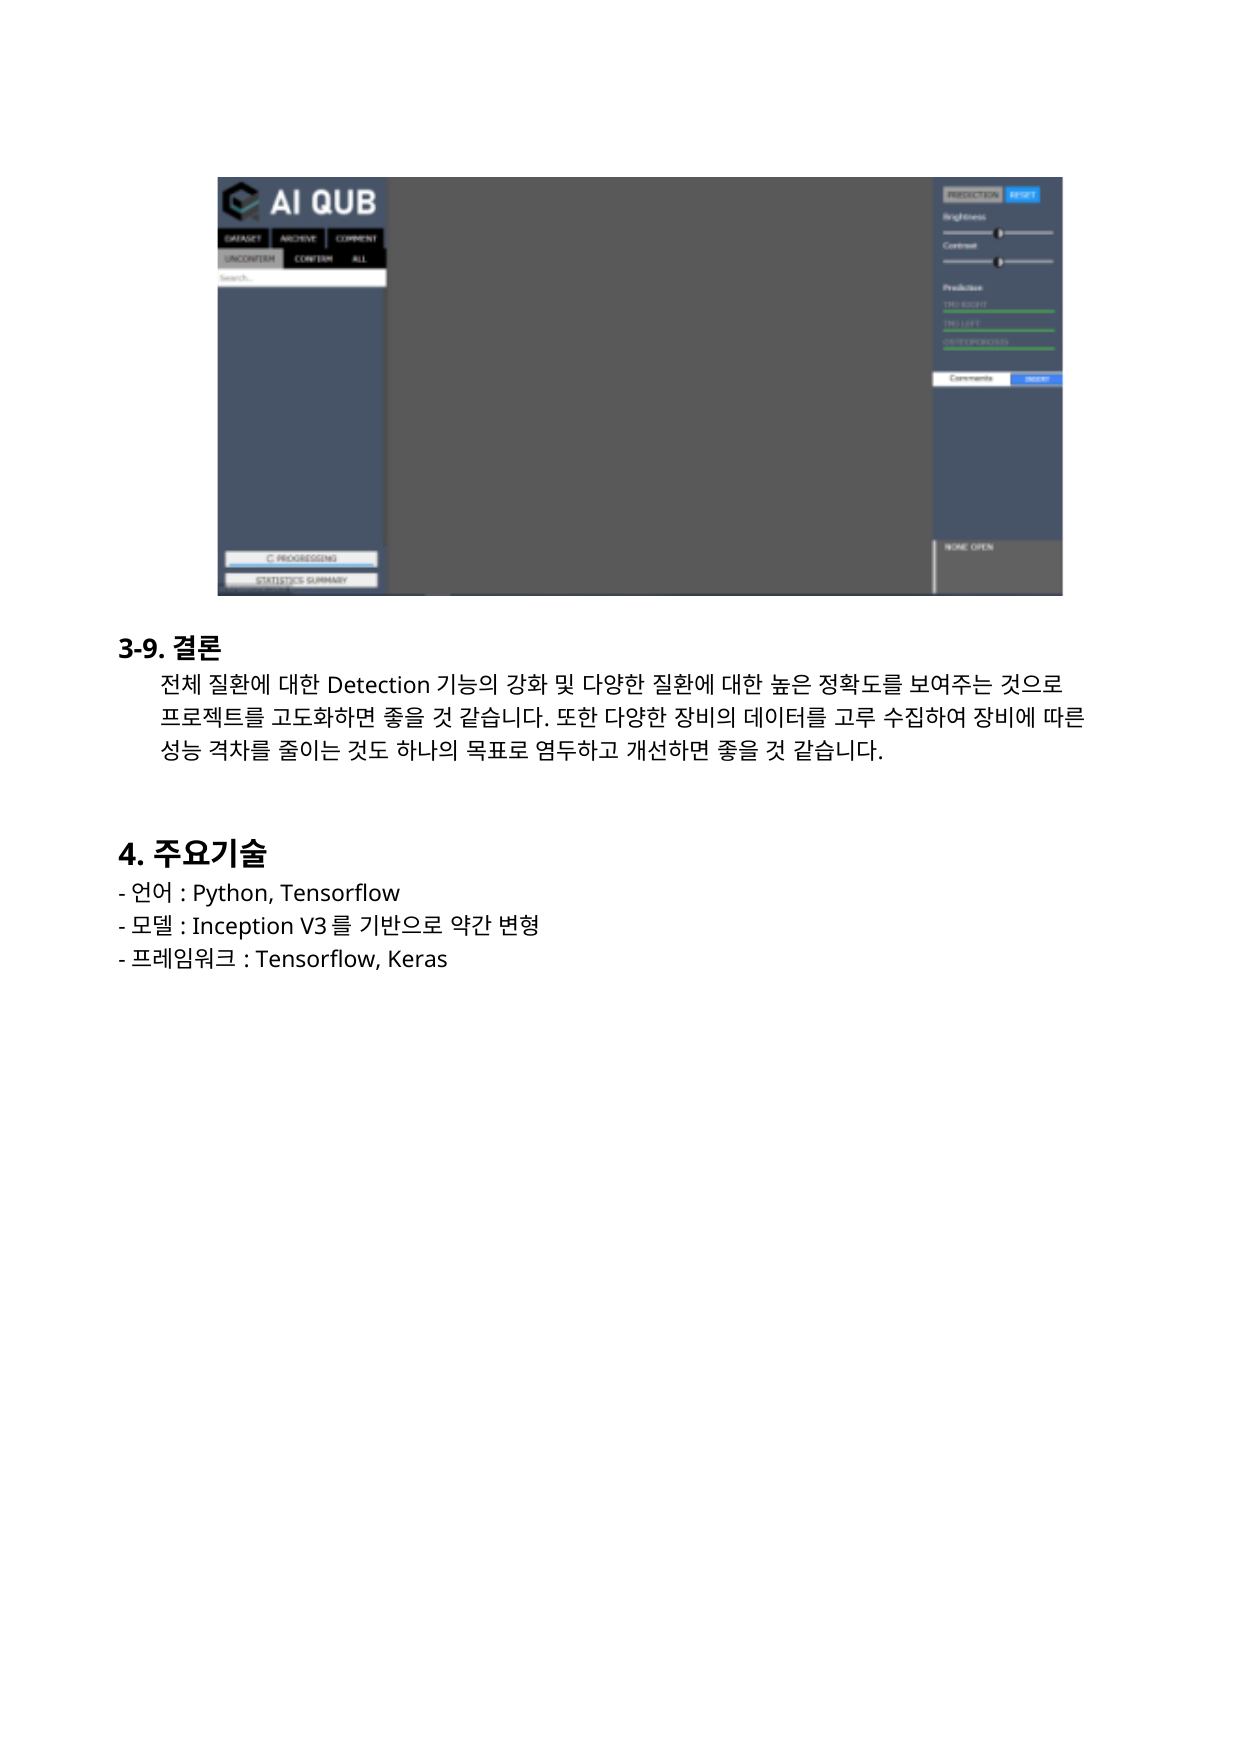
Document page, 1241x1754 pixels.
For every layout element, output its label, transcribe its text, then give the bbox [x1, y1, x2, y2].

text 전체 질환에 대한 Detection 기능의 강화 및 다양한 질환에 대한 높은 정확도를 보여주는 것으로 프로젝트를 고도화하면 좋을 것 같습니다. 또한 다양한 장비의 데이터를 고루 수집하여 장비에 따른 성능 격차를 줄이는 것도 하나의 목표로 염두하고 개선하면 좋을 것 같습니다. [160, 667, 1122, 767]
text 3-9. 결론 [118, 627, 1122, 667]
text - 언어 : Python, Tensorflow [118, 874, 1122, 908]
text - 모델 : Inception V3를 기반으로 약간 변형 [118, 908, 1122, 941]
text - 프레임워크 : Tensorflow, Keras [118, 941, 1122, 974]
text 4. 주요기술 [118, 829, 1122, 874]
picture [217, 177, 1065, 596]
